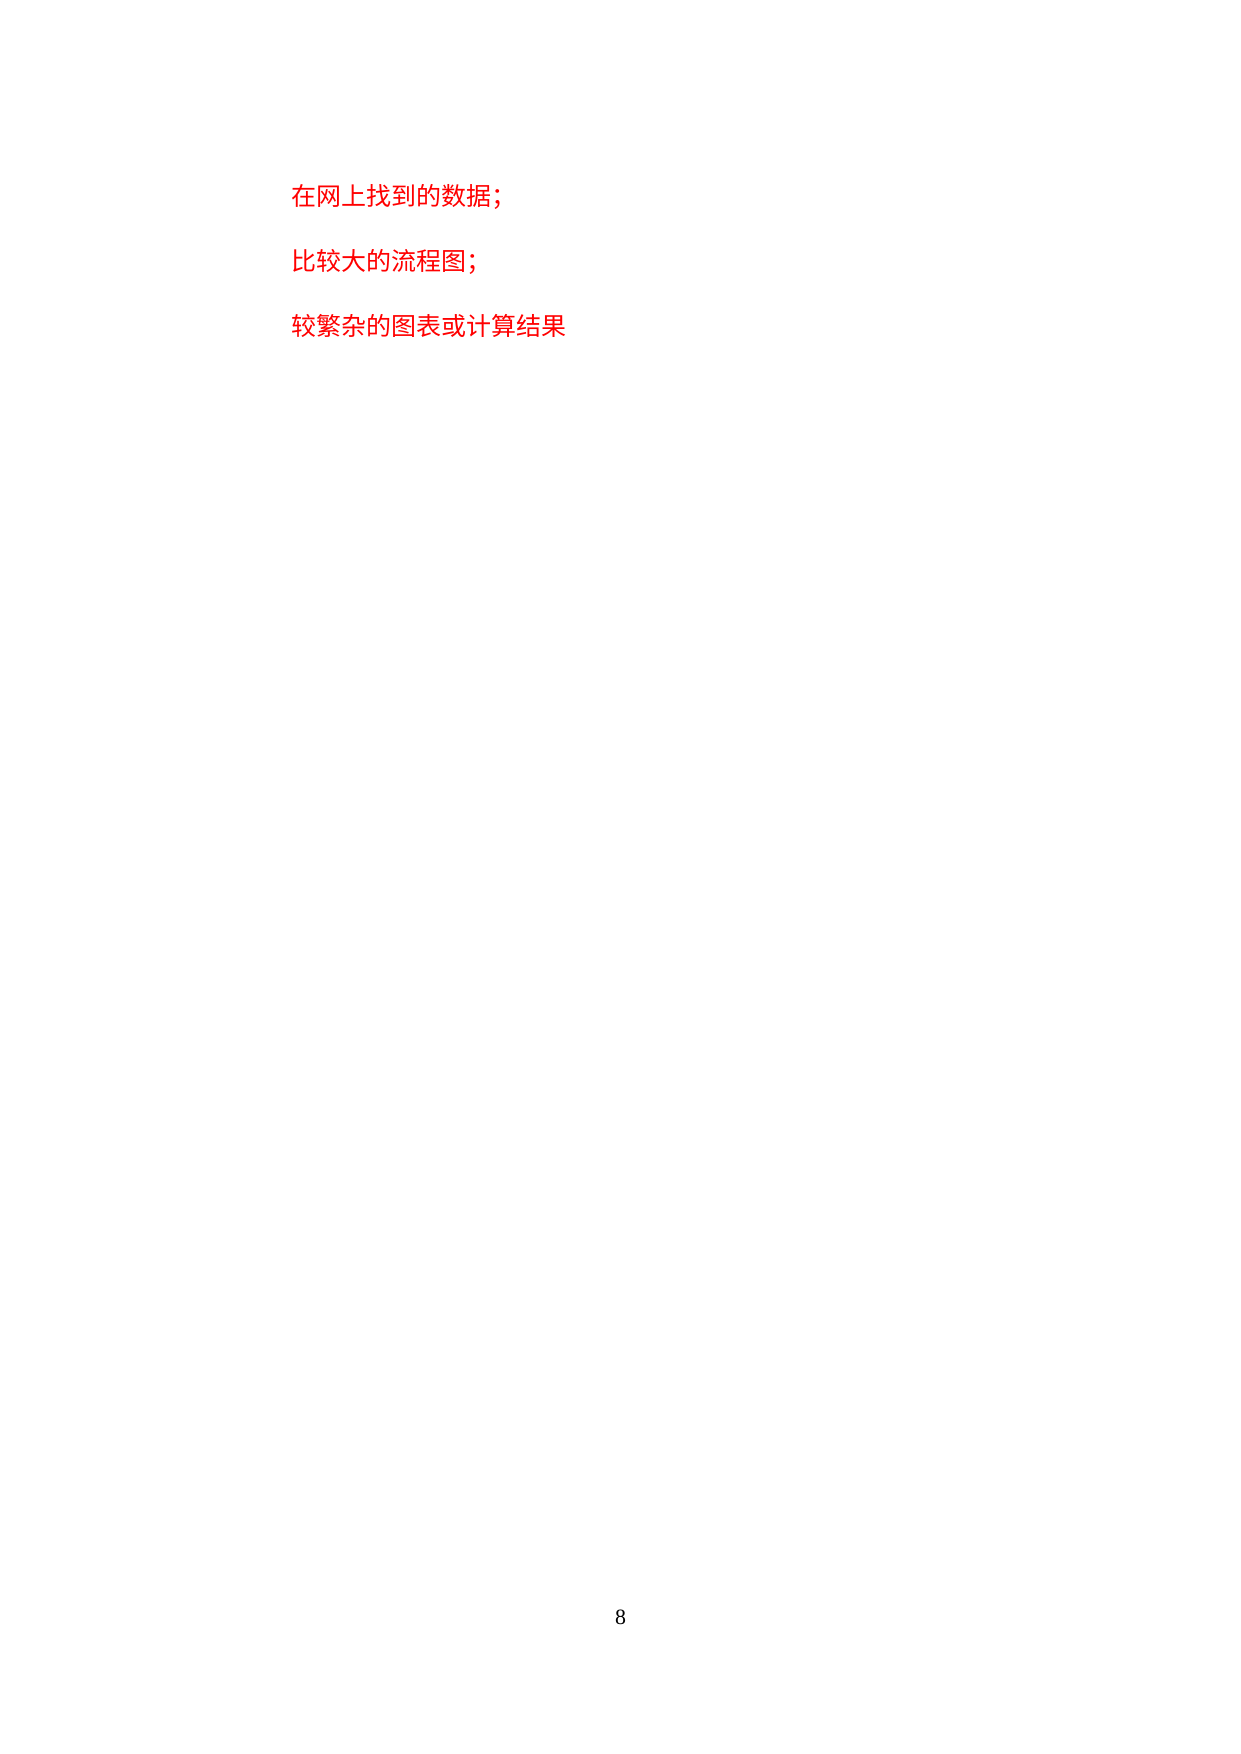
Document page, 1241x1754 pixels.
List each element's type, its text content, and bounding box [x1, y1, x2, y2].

list 较繁杂的图表或计算结果 [291, 292, 1081, 357]
list 在网上找到的数据； [291, 162, 1081, 227]
list 比较大的流程图； [291, 227, 1081, 292]
